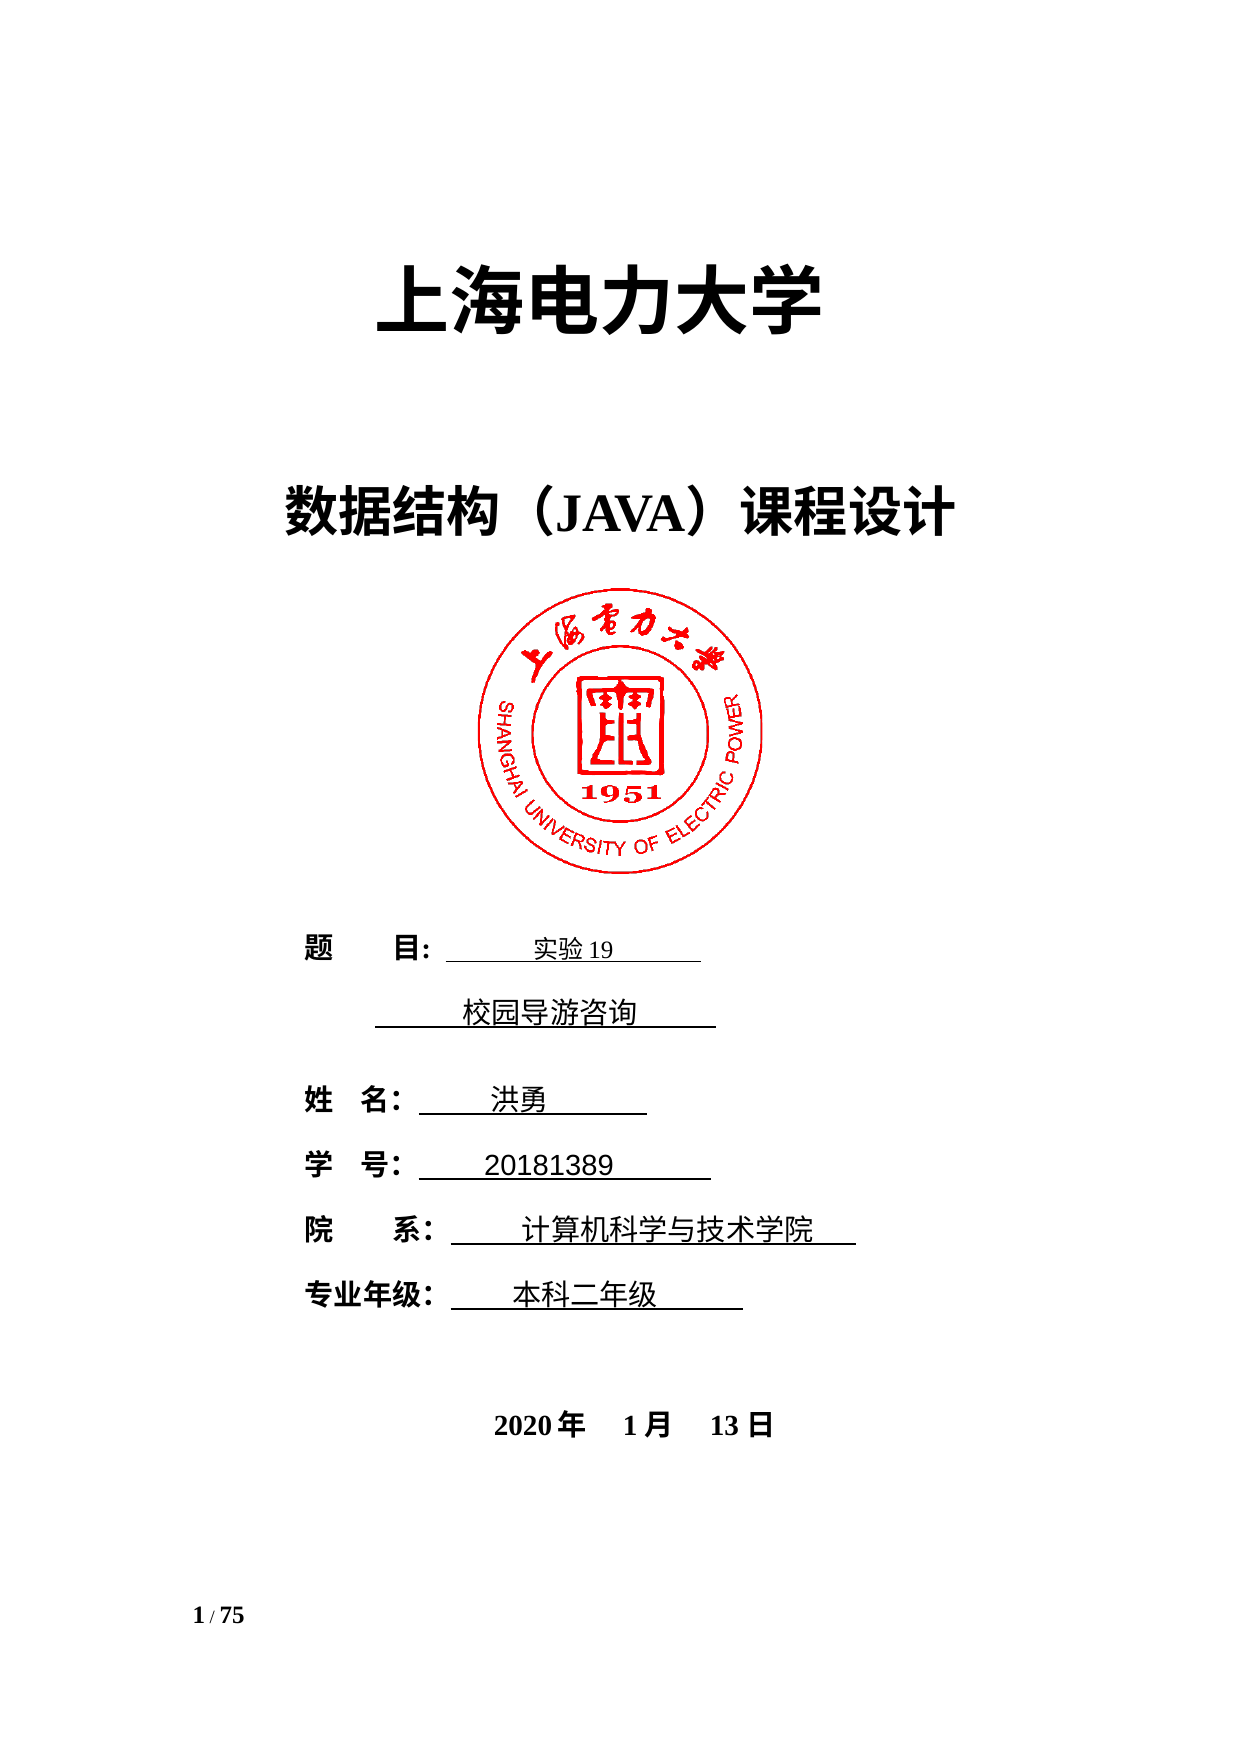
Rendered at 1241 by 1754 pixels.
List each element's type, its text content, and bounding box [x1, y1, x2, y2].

text 姓 名： 洪勇 [187, 1065, 1053, 1130]
text 上海电力大学 [187, 231, 1053, 361]
picture [477, 588, 763, 874]
text 题 目: 实验19 [187, 914, 1053, 979]
text 数据结构（JAVA）课程设计 [187, 459, 1053, 556]
text 校园导游咨询 [187, 979, 1053, 1044]
text 2020年 1 月 13 日 [187, 1390, 1053, 1455]
text 院 系： 计算机科学与技术学院 [187, 1195, 1053, 1260]
text 学 号： 20181389 [187, 1130, 1053, 1195]
text 专业年级： 本科二年级 [187, 1260, 1053, 1325]
